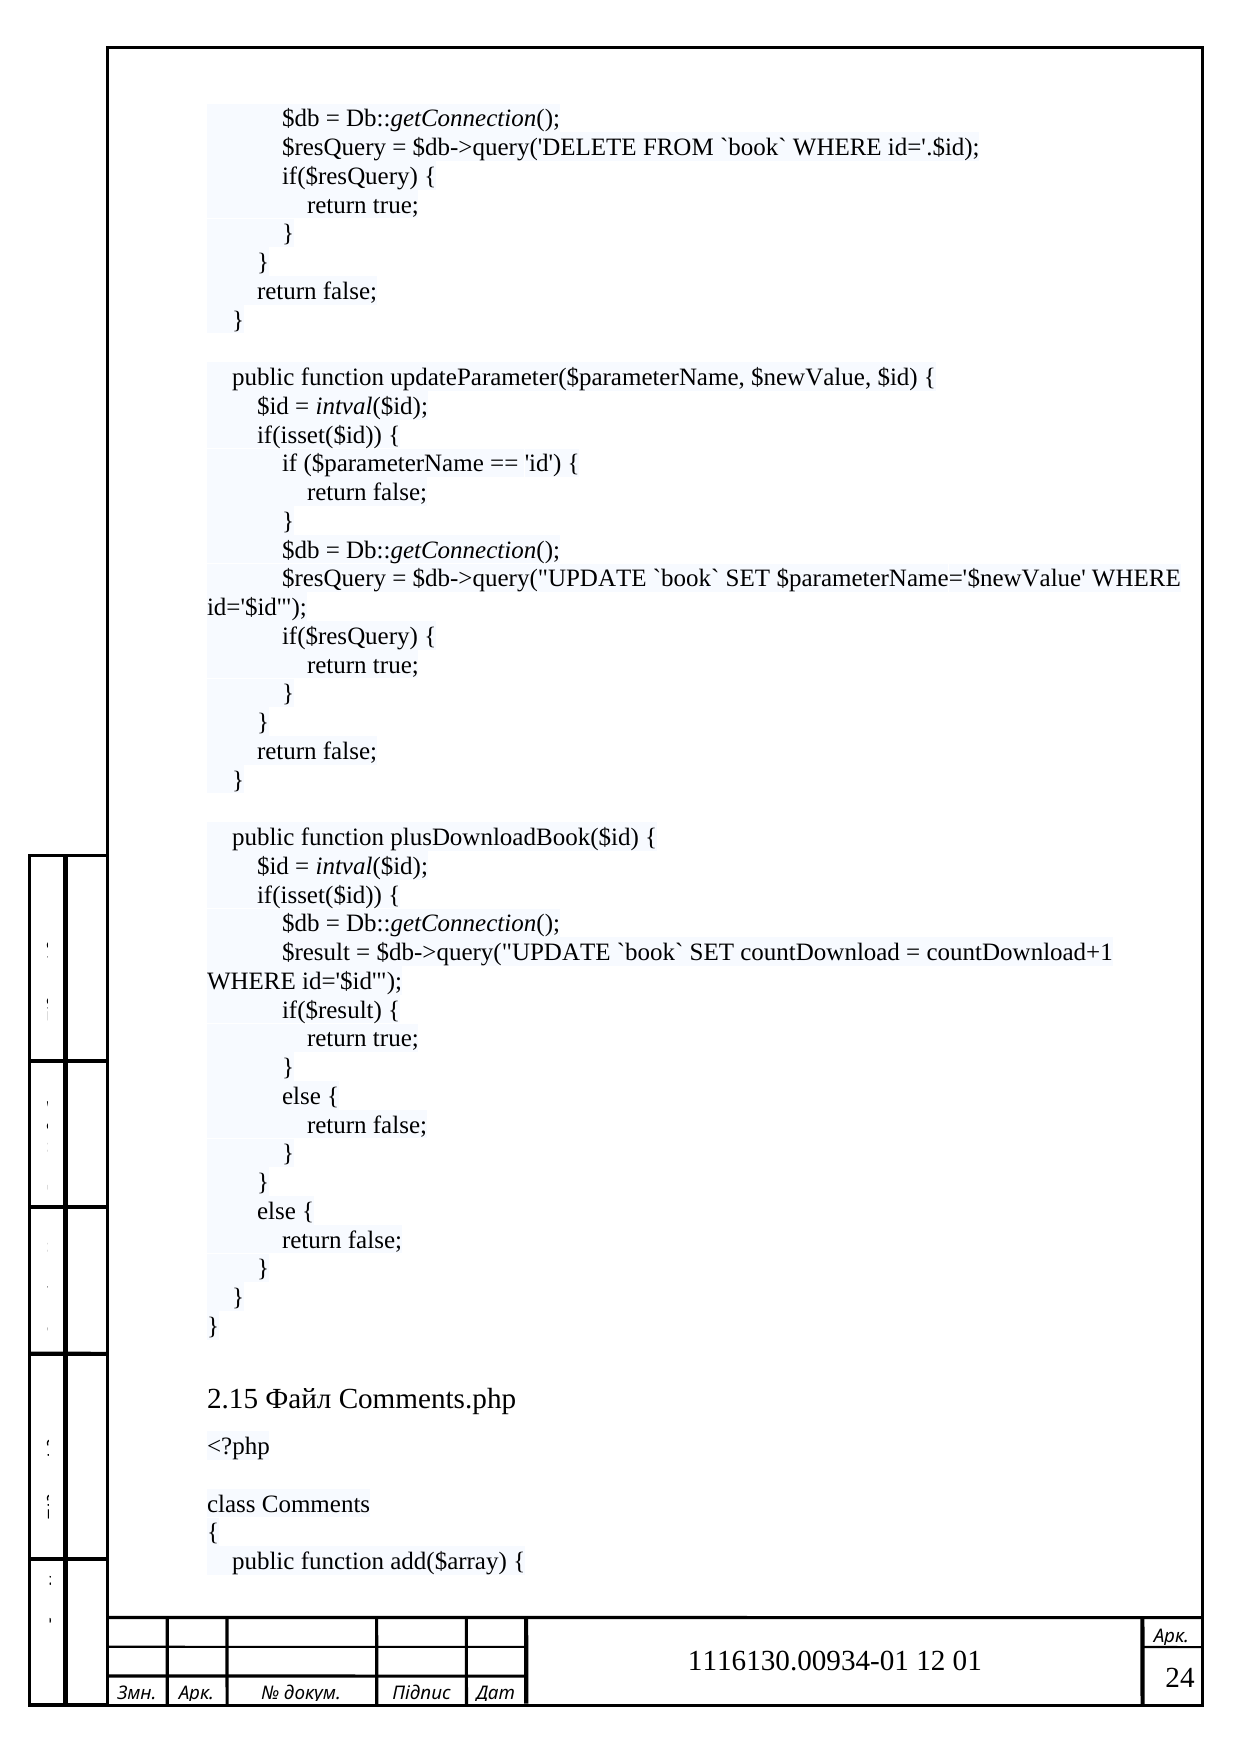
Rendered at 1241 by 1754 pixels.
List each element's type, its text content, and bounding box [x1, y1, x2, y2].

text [207, 103, 1181, 1340]
subtitle 2.15 Файл Comments.php [148, 1381, 1181, 1414]
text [207, 1431, 1181, 1575]
